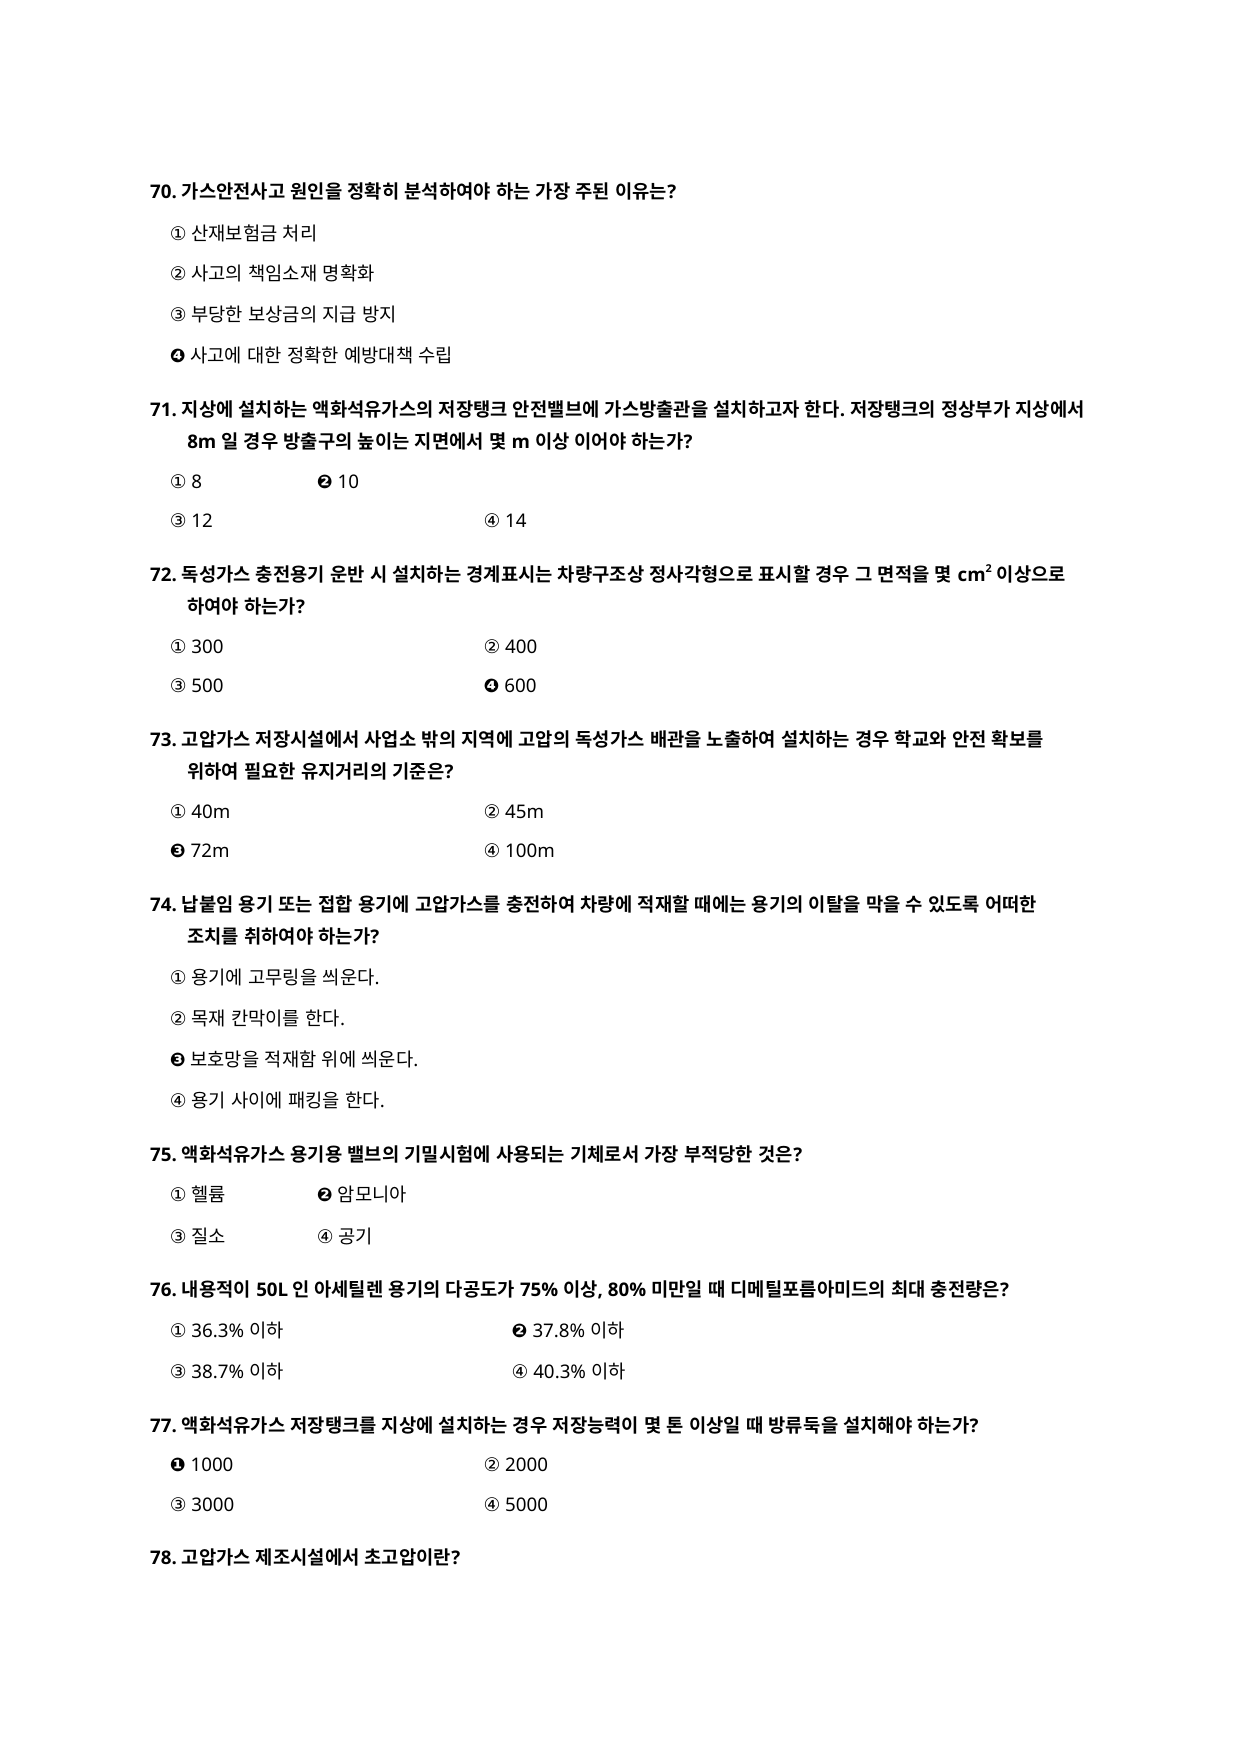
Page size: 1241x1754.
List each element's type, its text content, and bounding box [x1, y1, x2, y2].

text ① 헬륨 ❷ 암모니아 [150, 1180, 1090, 1207]
text ① 산재보험금 처리 [150, 218, 1090, 245]
text 71. 지상에 설치하는 액화석유가스의 저장탱크 안전밸브에 가스방출관을 설치하고자 한다. 저장탱크의 정상부가 지상에서 8m 일 경우 방출구의 높이는 지면에서 몇 m 이상 이어야 하는가? [150, 394, 1090, 454]
text ❸ 보호망을 적재함 위에 씌운다. [150, 1045, 1090, 1072]
text 75. 액화석유가스 용기용 밸브의 기밀시험에 사용되는 기체로서 가장 부적당한 것은? [150, 1139, 1090, 1166]
text ④ 용기 사이에 패킹을 한다. [150, 1086, 1090, 1113]
text ① 36.3% 이하 ❷ 37.8% 이하 [150, 1316, 1090, 1343]
text 73. 고압가스 저장시설에서 사업소 밖의 지역에 고압의 독성가스 배관을 노출하여 설치하는 경우 학교와 안전 확보를 위하여 필요한 유지거리의 기준은? [150, 724, 1090, 784]
text ③ 3000 ④ 5000 [150, 1491, 1090, 1517]
text 70. 가스안전사고 원인을 정확히 분석하여야 하는 가장 주된 이유는? [150, 177, 1090, 204]
text ③ 500 ❹ 600 [150, 672, 1090, 698]
text ③ 12 ④ 14 [150, 507, 1090, 533]
text ② 사고의 책임소재 명확화 [150, 259, 1090, 286]
text ③ 38.7% 이하 ④ 40.3% 이하 [150, 1357, 1090, 1384]
text ❹ 사고에 대한 정확한 예방대책 수립 [150, 341, 1090, 368]
text ① 300 ② 400 [150, 633, 1090, 658]
text ② 목재 칸막이를 한다. [150, 1004, 1090, 1031]
text ① 용기에 고무링을 씌운다. [150, 963, 1090, 990]
text 72. 독성가스 충전용기 운반 시 설치하는 경계표시는 차량구조상 정사각형으로 표시할 경우 그 면적을 몇 cm2 이상으로 하여야 하는가? [150, 559, 1090, 619]
text 77. 액화석유가스 저장탱크를 지상에 설치하는 경우 저장능력이 몇 톤 이상일 때 방류둑을 설치해야 하는가? [150, 1411, 1090, 1438]
text ③ 부당한 보상금의 지급 방지 [150, 300, 1090, 327]
text 78. 고압가스 제조시설에서 초고압이란? [150, 1543, 1090, 1570]
text ③ 질소 ④ 공기 [150, 1221, 1090, 1248]
text 76. 내용적이 50L인 아세틸렌 용기의 다공도가 75% 이상, 80% 미만일 때 디메틸포름아미드의 최대 충전량은? [150, 1275, 1090, 1302]
text 74. 납붙임 용기 또는 접합 용기에 고압가스를 충전하여 차량에 적재할 때에는 용기의 이탈을 막을 수 있도록 어떠한 조치를 취하여야 하는가? [150, 889, 1090, 949]
text ❸ 72m ④ 100m [150, 837, 1090, 863]
text ① 40m ② 45m [150, 798, 1090, 823]
text ❶ 1000 ② 2000 [150, 1452, 1090, 1477]
text ① 8 ❷ 10 [150, 468, 1090, 493]
